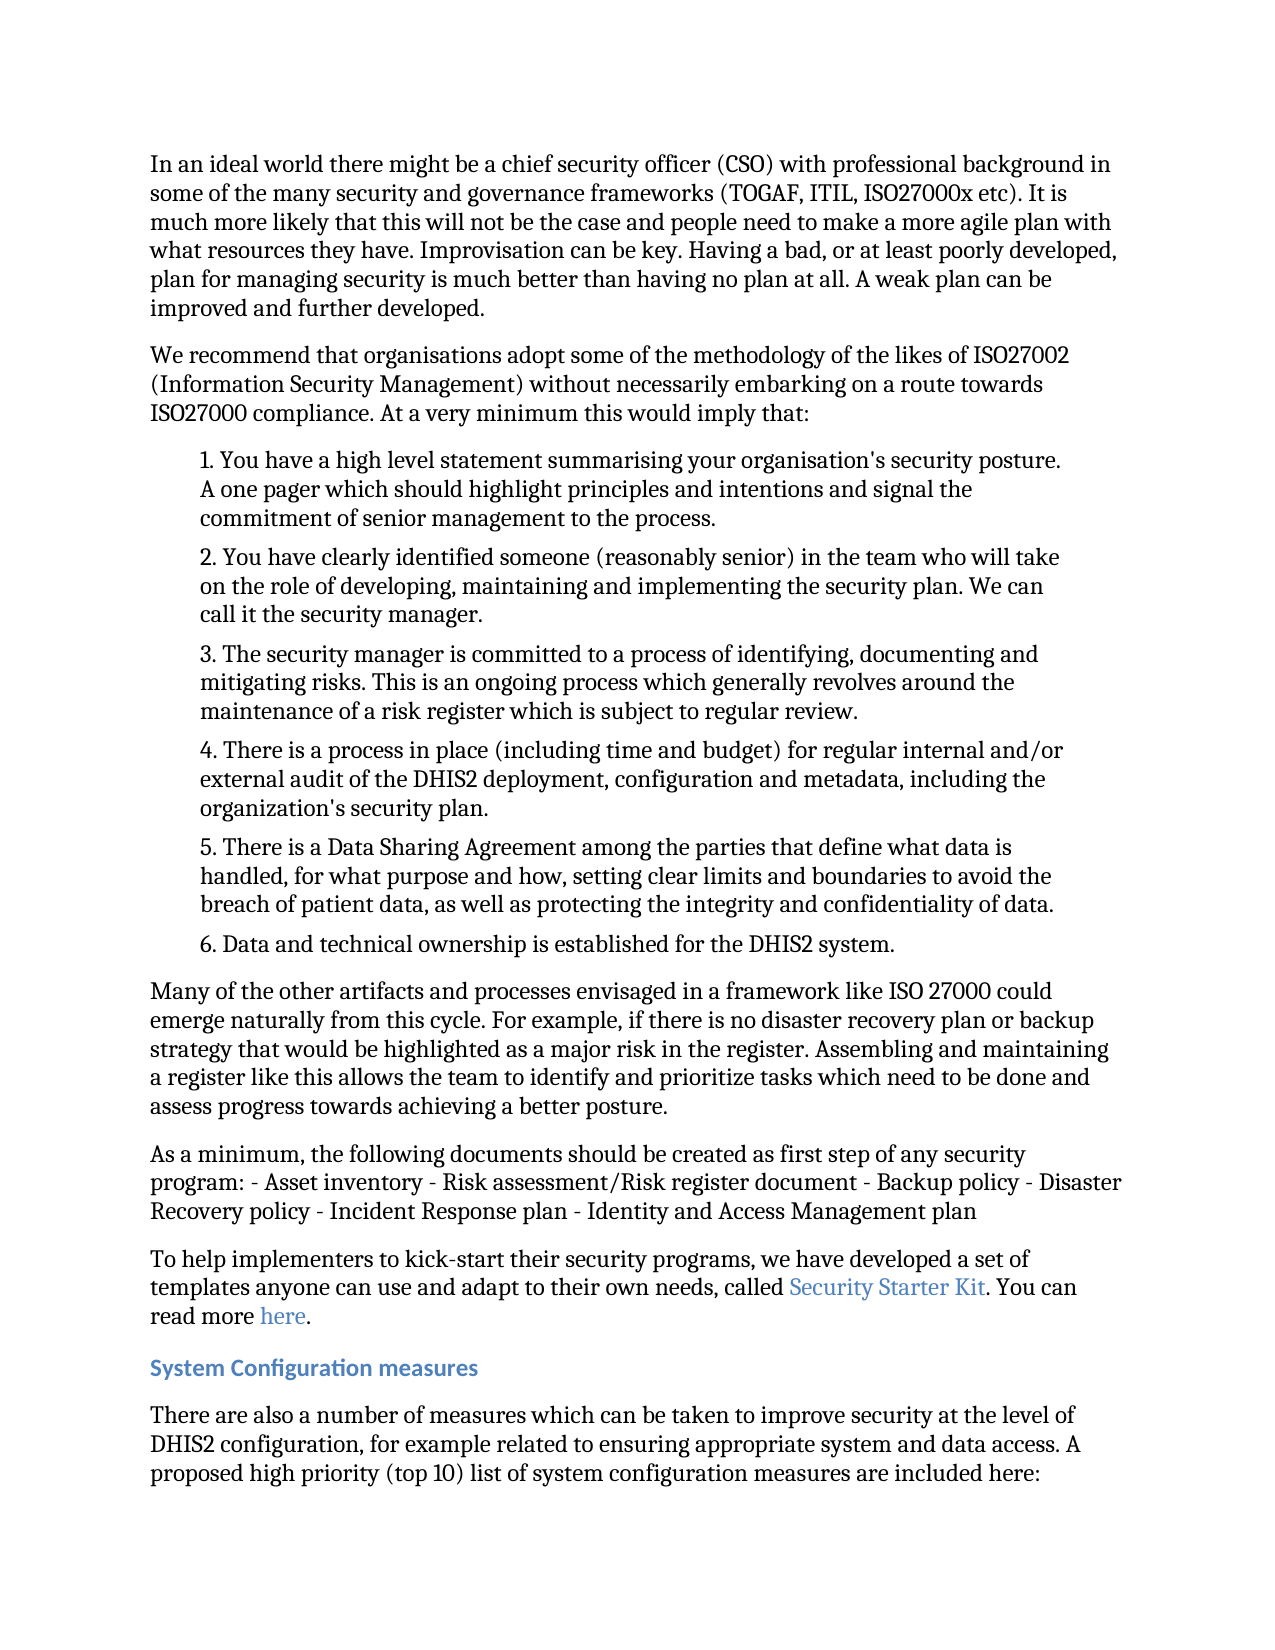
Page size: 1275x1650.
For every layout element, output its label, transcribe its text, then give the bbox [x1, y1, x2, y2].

subtitle System Configuration measures [150, 1352, 1125, 1382]
text As a minimum, the following documents should be created as first step of any security program: - Asset inventory - Risk assessment/Risk register document - Backup policy - Disaster Recovery policy - Incident Response plan - Identity and Access Management plan [150, 1139, 1125, 1226]
text 1. You have a high level statement summarising your organisation's security posture. A one pager which should highlight principles and intentions and signal the commitment of senior management to the process. [200, 446, 1075, 532]
text In an ideal world there might be a chief security officer (CSO) with professional background in some of the many security and governance frameworks (TOGAF, ITIL, ISO27000x etc). It is much more likely that this will not be the case and people need to make a more agile plan with what resources they have. Improvisation can be key. Having a bad, or at least poorly developed, plan for managing security is much better than having no plan at all. A weak plan can be improved and further developed. [150, 150, 1125, 322]
text To help implementers to kick-start their security programs, we have developed a set of templates anyone can use and adapt to their own needs, called Security Starter Kit. You can read more here. [150, 1244, 1125, 1331]
text 6. Data and technical ownership is established for the DHIS2 system. [200, 929, 1075, 958]
text 4. There is a process in place (including time and budget) for regular internal and/or external audit of the DHIS2 deployment, configuration and metadata, including the organization's security plan. [200, 736, 1075, 822]
text There are also a number of measures which can be taken to improve security at the level of DHIS2 configuration, for example related to ensuring appropriate system and data access. A proposed high priority (top 10) list of system configuration measures are included here: [150, 1401, 1125, 1487]
text We recommend that organisations adopt some of the methodology of the likes of ISO27002 (Information Security Management) without necessarily embarking on a route towards ISO27000 compliance. At a very minimum this would imply that: [150, 341, 1125, 427]
text Many of the other artifacts and processes envisaged in a framework like ISO 27000 could emerge naturally from this cycle. For example, if there is no disaster recovery plan or backup strategy that would be highlighted as a major risk in the register. Assembling and maintaining a register like this allows the team to identify and prioritize tasks which need to be done and assess progress towards achieving a better posture. [150, 977, 1125, 1121]
text 3. The security manager is committed to a process of identifying, documenting and mitigating risks. This is an ongoing process which generally revolves around the maintenance of a risk register which is subject to regular review. [200, 639, 1075, 726]
text 5. There is a Data Sharing Agreement among the parties that define what data is handled, for what purpose and how, setting clear limits and boundaries to avoid the breach of patient data, as well as protecting the integrity and confidentiality of data. [200, 833, 1075, 919]
text 2. You have clearly identified someone (reasonably senior) in the team who will take on the role of developing, maintaining and implementing the security plan. We can call it the security manager. [200, 543, 1075, 629]
